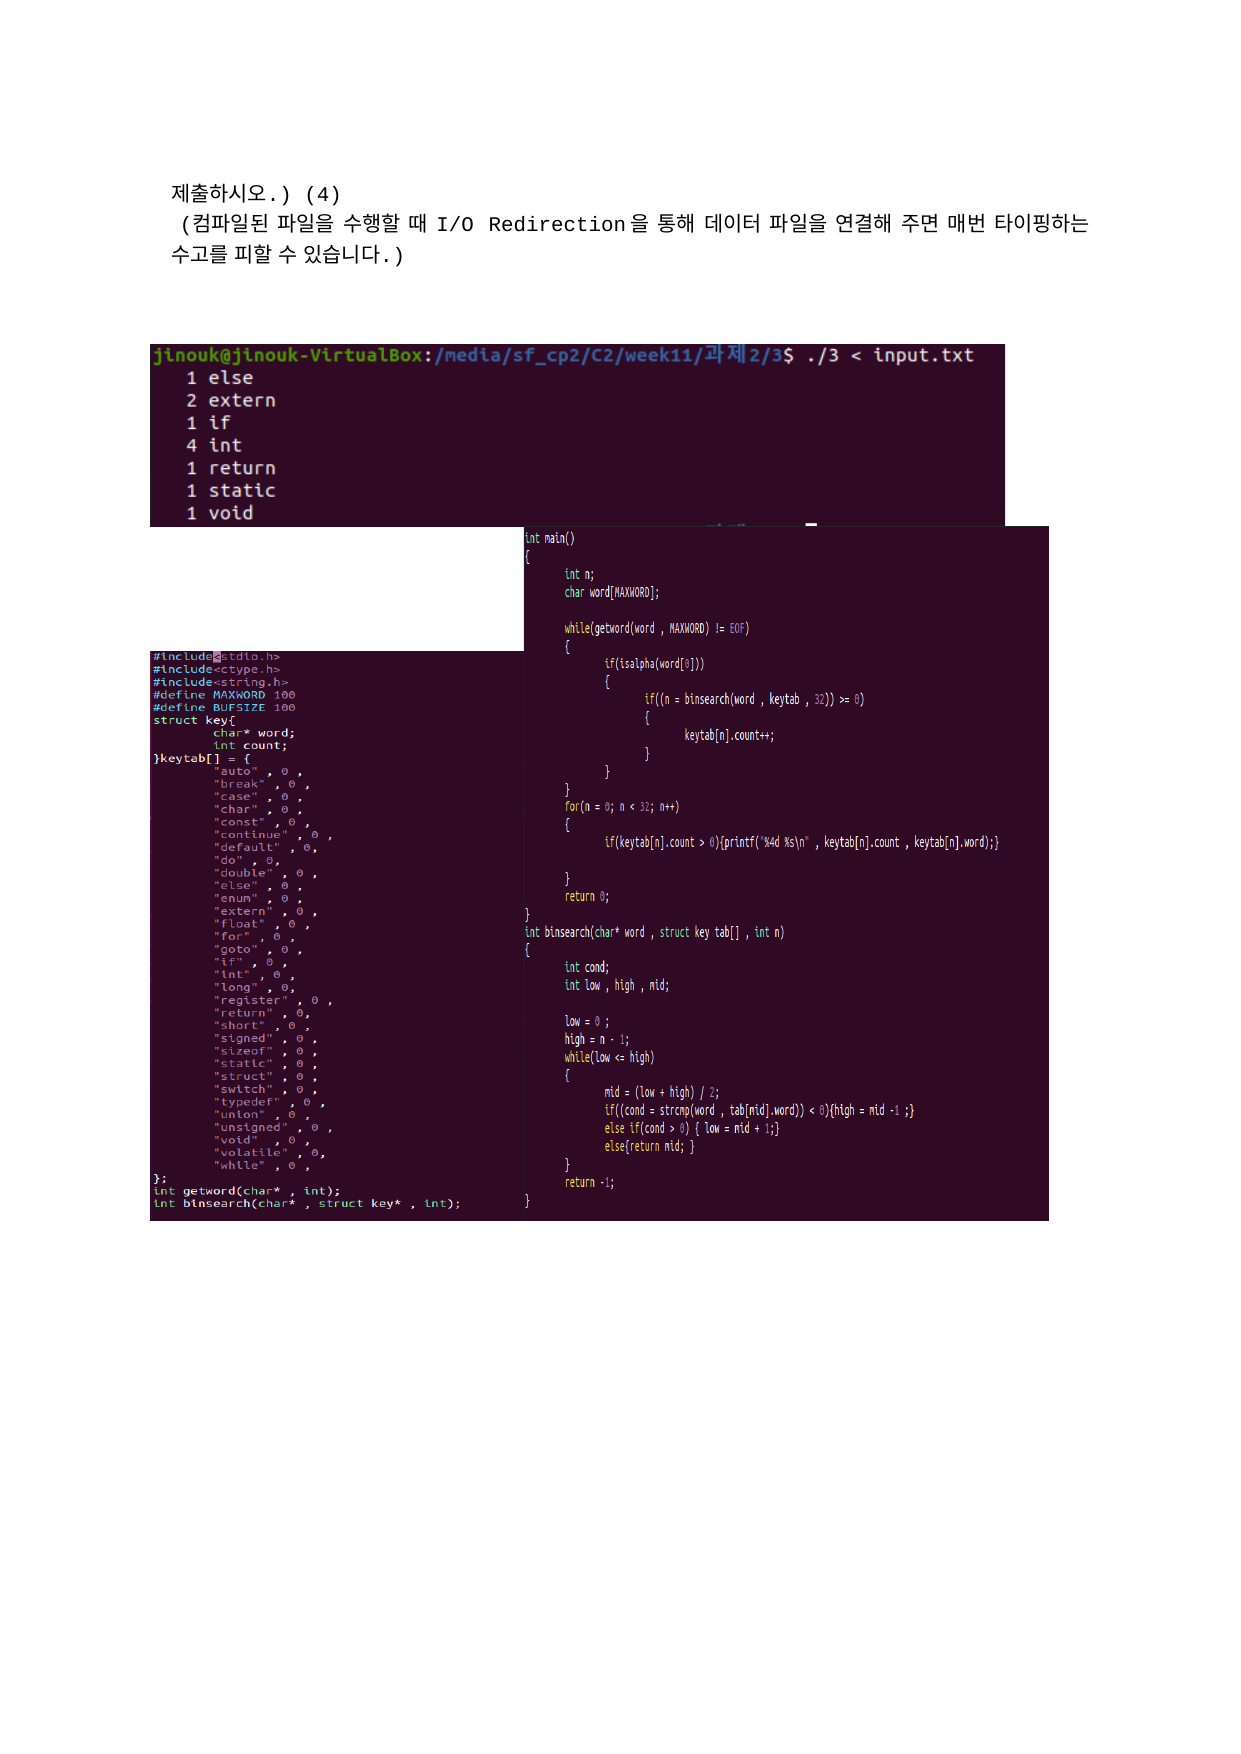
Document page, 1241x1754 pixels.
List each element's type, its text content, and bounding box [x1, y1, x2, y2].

text (컴파일된 파일을 수행할 때 I/O Redirection을 통해 데이터 파일을 연결해 주면 매번 타이핑하는 수고를 피할 수 있습니다.) [150, 208, 1090, 268]
picture [150, 344, 1049, 1221]
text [150, 177, 1090, 208]
